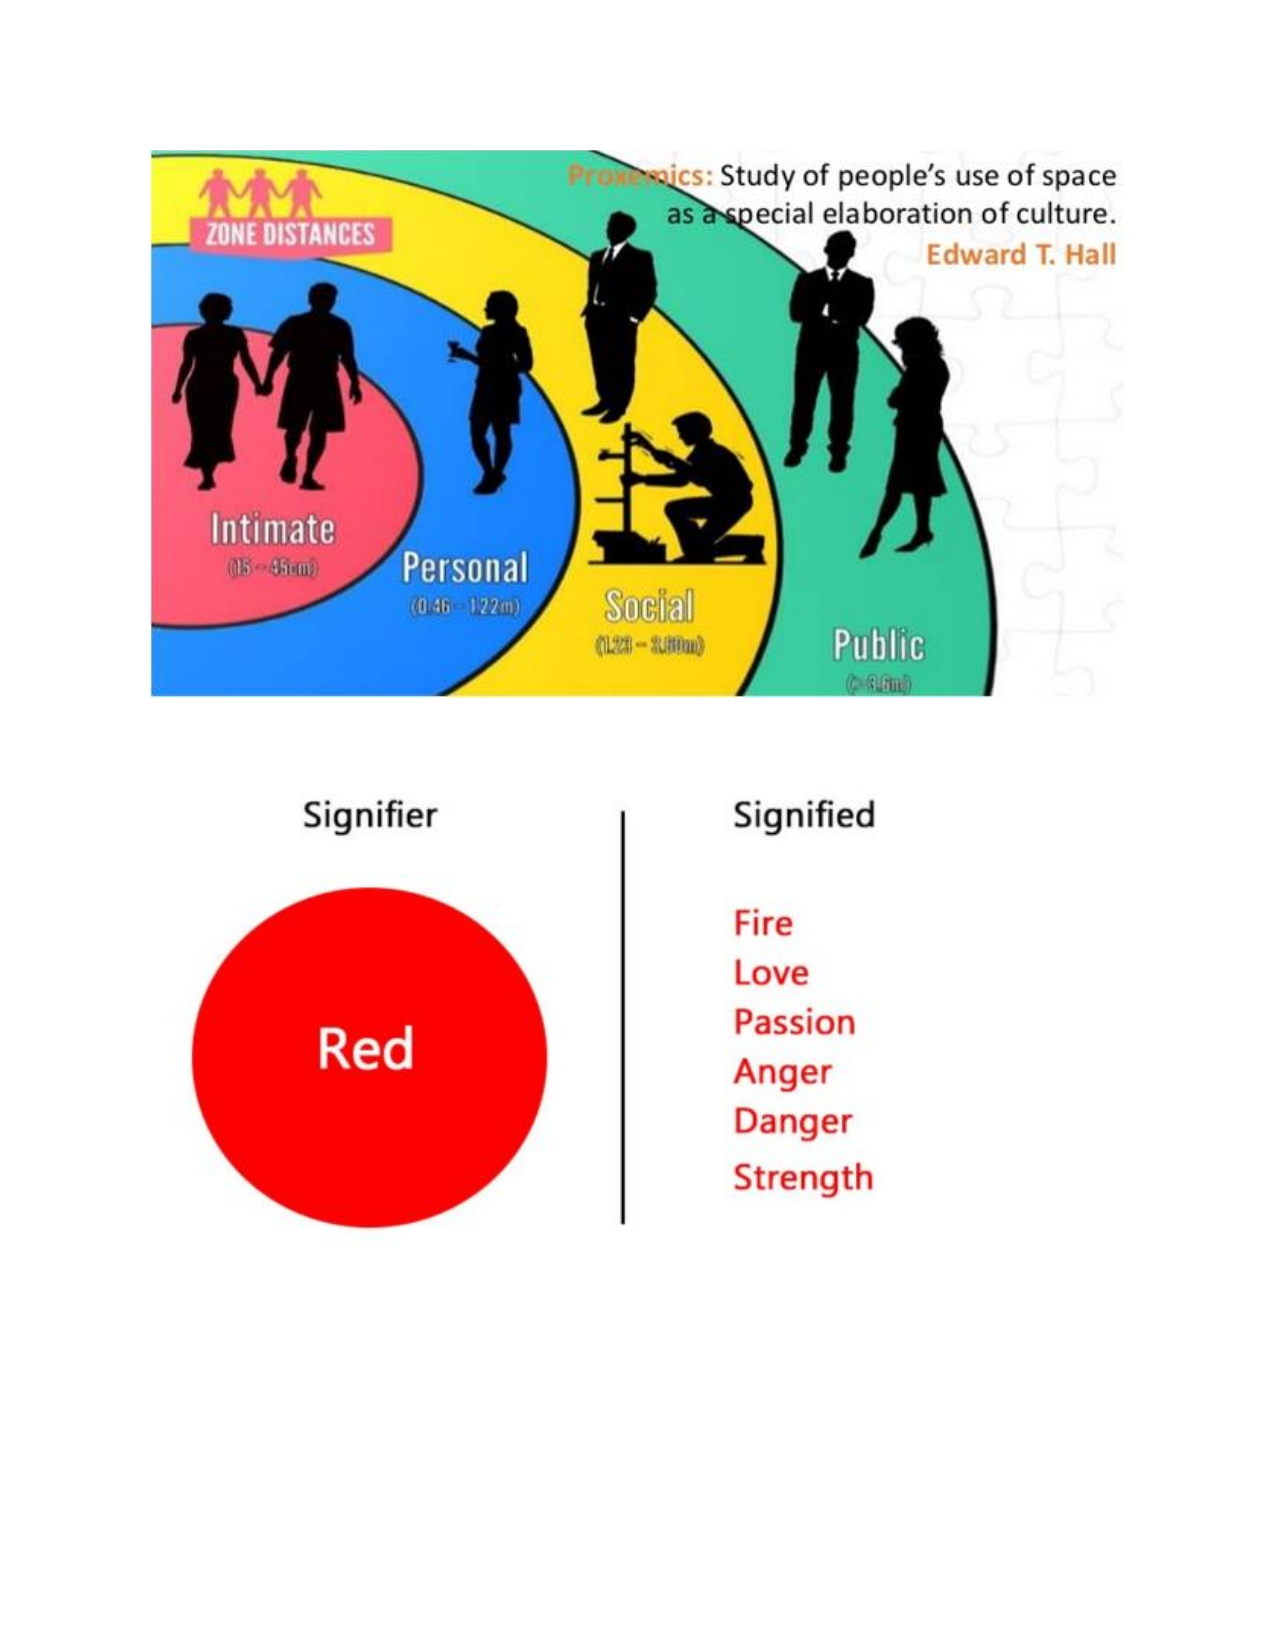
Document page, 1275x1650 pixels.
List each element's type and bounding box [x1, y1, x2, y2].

picture [150, 775, 1019, 1248]
picture [150, 150, 1125, 698]
